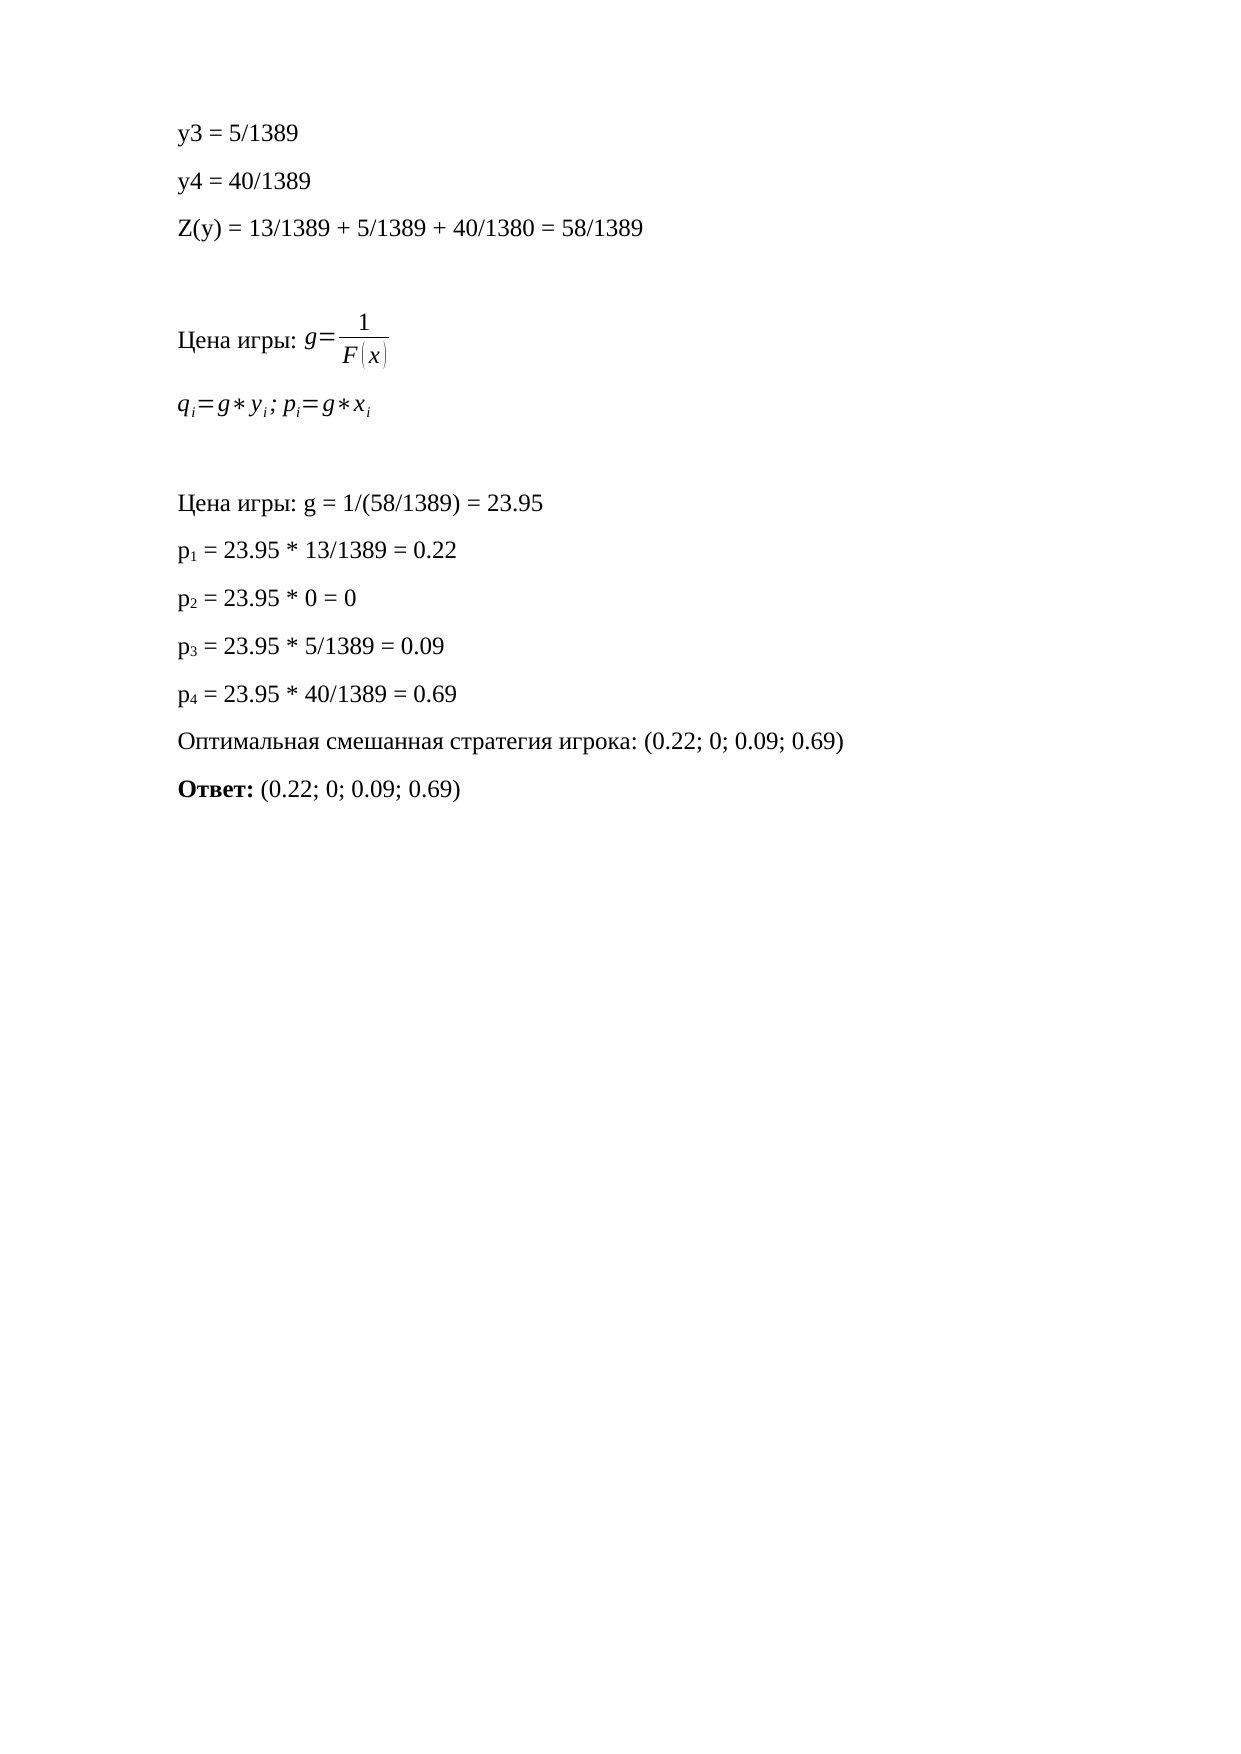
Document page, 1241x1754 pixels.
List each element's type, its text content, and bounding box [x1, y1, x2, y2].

text Ответ: (0.22; 0; 0.09; 0.69) [177, 774, 1152, 803]
text Цена игры: [177, 309, 1152, 371]
text p4 = 23.95 * 40/1389 = 0.69 [177, 679, 1152, 707]
text y3 = 5/1389 [177, 118, 1152, 147]
text y4 = 40/1389 [177, 166, 1152, 194]
text p2 = 23.95 * 0 = 0 [177, 583, 1152, 612]
text p1 = 23.95 * 13/1389 = 0.22 [177, 536, 1152, 564]
text Цена игры: g = 1/(58/1389) = 23.95 [177, 488, 1152, 517]
text p3 = 23.95 * 5/1389 = 0.09 [177, 631, 1152, 660]
text Z(y) = 13/1389 + 5/1389 + 40/1380 = 58/1389 [177, 213, 1152, 242]
text Оптимальная смешанная стратегия игрока: (0.22; 0; 0.09; 0.69) [177, 726, 1152, 755]
